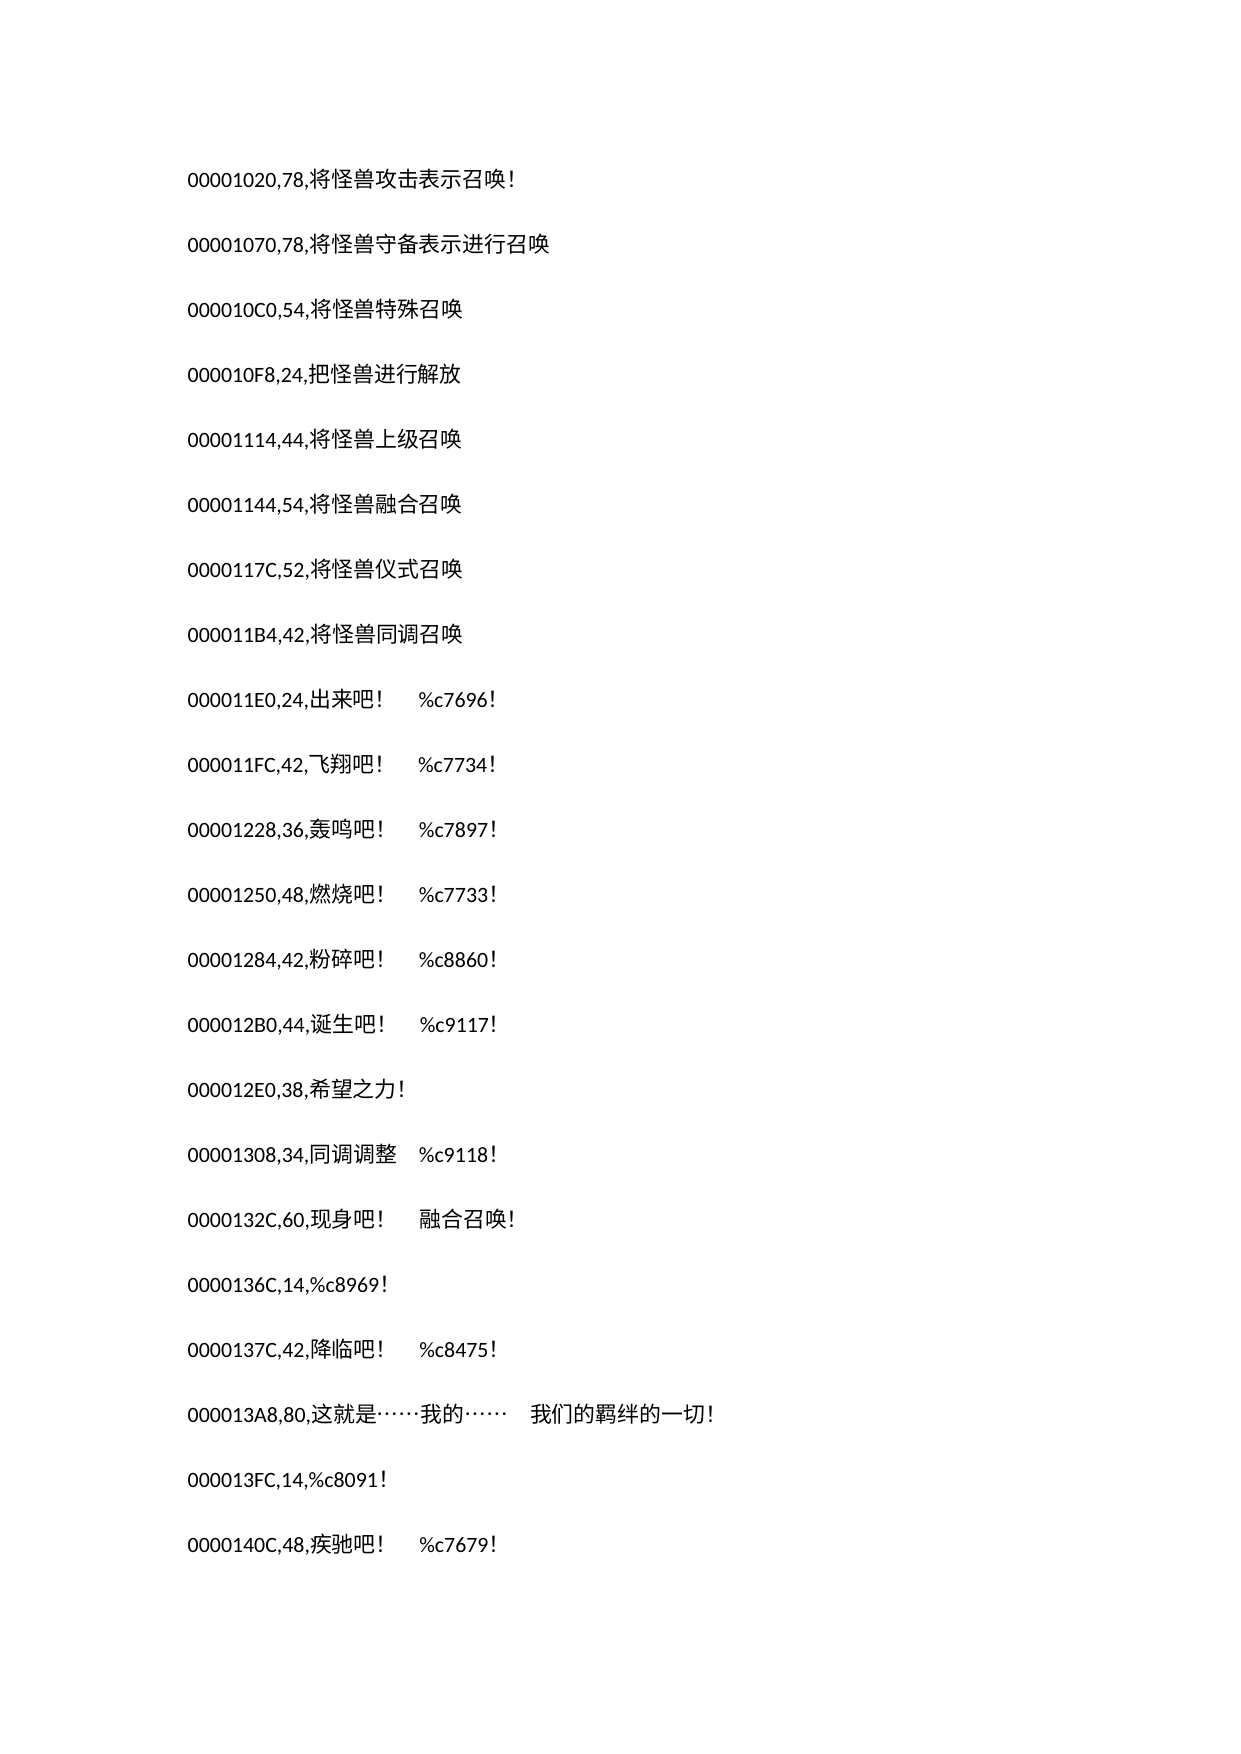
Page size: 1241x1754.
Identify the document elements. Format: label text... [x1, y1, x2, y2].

text 00001114,44,将怪兽上级召唤 [187, 422, 1053, 454]
text 0000136C,14,%c8969！ [187, 1267, 1053, 1299]
text 000013A8,80,这就是……我的…… 我们的羁绊的一切！ [187, 1397, 1053, 1429]
text 0000117C,52,将怪兽仪式召唤 [187, 552, 1053, 584]
text 000010C0,54,将怪兽特殊召唤 [187, 292, 1053, 324]
text 00001284,42,粉碎吧！ %c8860！ [187, 942, 1053, 974]
text 000011B4,42,将怪兽同调召唤 [187, 617, 1053, 649]
text 000011FC,42,飞翔吧！ %c7734！ [187, 747, 1053, 779]
text 00001070,78,将怪兽守备表示进行召唤 [187, 227, 1053, 259]
text 00001020,78,将怪兽攻击表示召唤！ [187, 162, 1053, 194]
text 000011E0,24,出来吧！ %c7696！ [187, 682, 1053, 714]
text 0000132C,60,现身吧！ 融合召唤！ [187, 1202, 1053, 1234]
text 0000137C,42,降临吧！ %c8475！ [187, 1332, 1053, 1364]
text 000012B0,44,诞生吧！ %c9117！ [187, 1007, 1053, 1039]
text 000013FC,14,%c8091！ [187, 1462, 1053, 1494]
text 00001144,54,将怪兽融合召唤 [187, 487, 1053, 519]
text 00001228,36,轰鸣吧！ %c7897！ [187, 812, 1053, 844]
text 000010F8,24,把怪兽进行解放 [187, 357, 1053, 389]
text 00001250,48,燃烧吧！ %c7733！ [187, 877, 1053, 909]
text 000012E0,38,希望之力！ [187, 1072, 1053, 1104]
text 00001308,34,同调调整 %c9118！ [187, 1137, 1053, 1169]
text 0000140C,48,疾驰吧！ %c7679！ [187, 1527, 1053, 1559]
